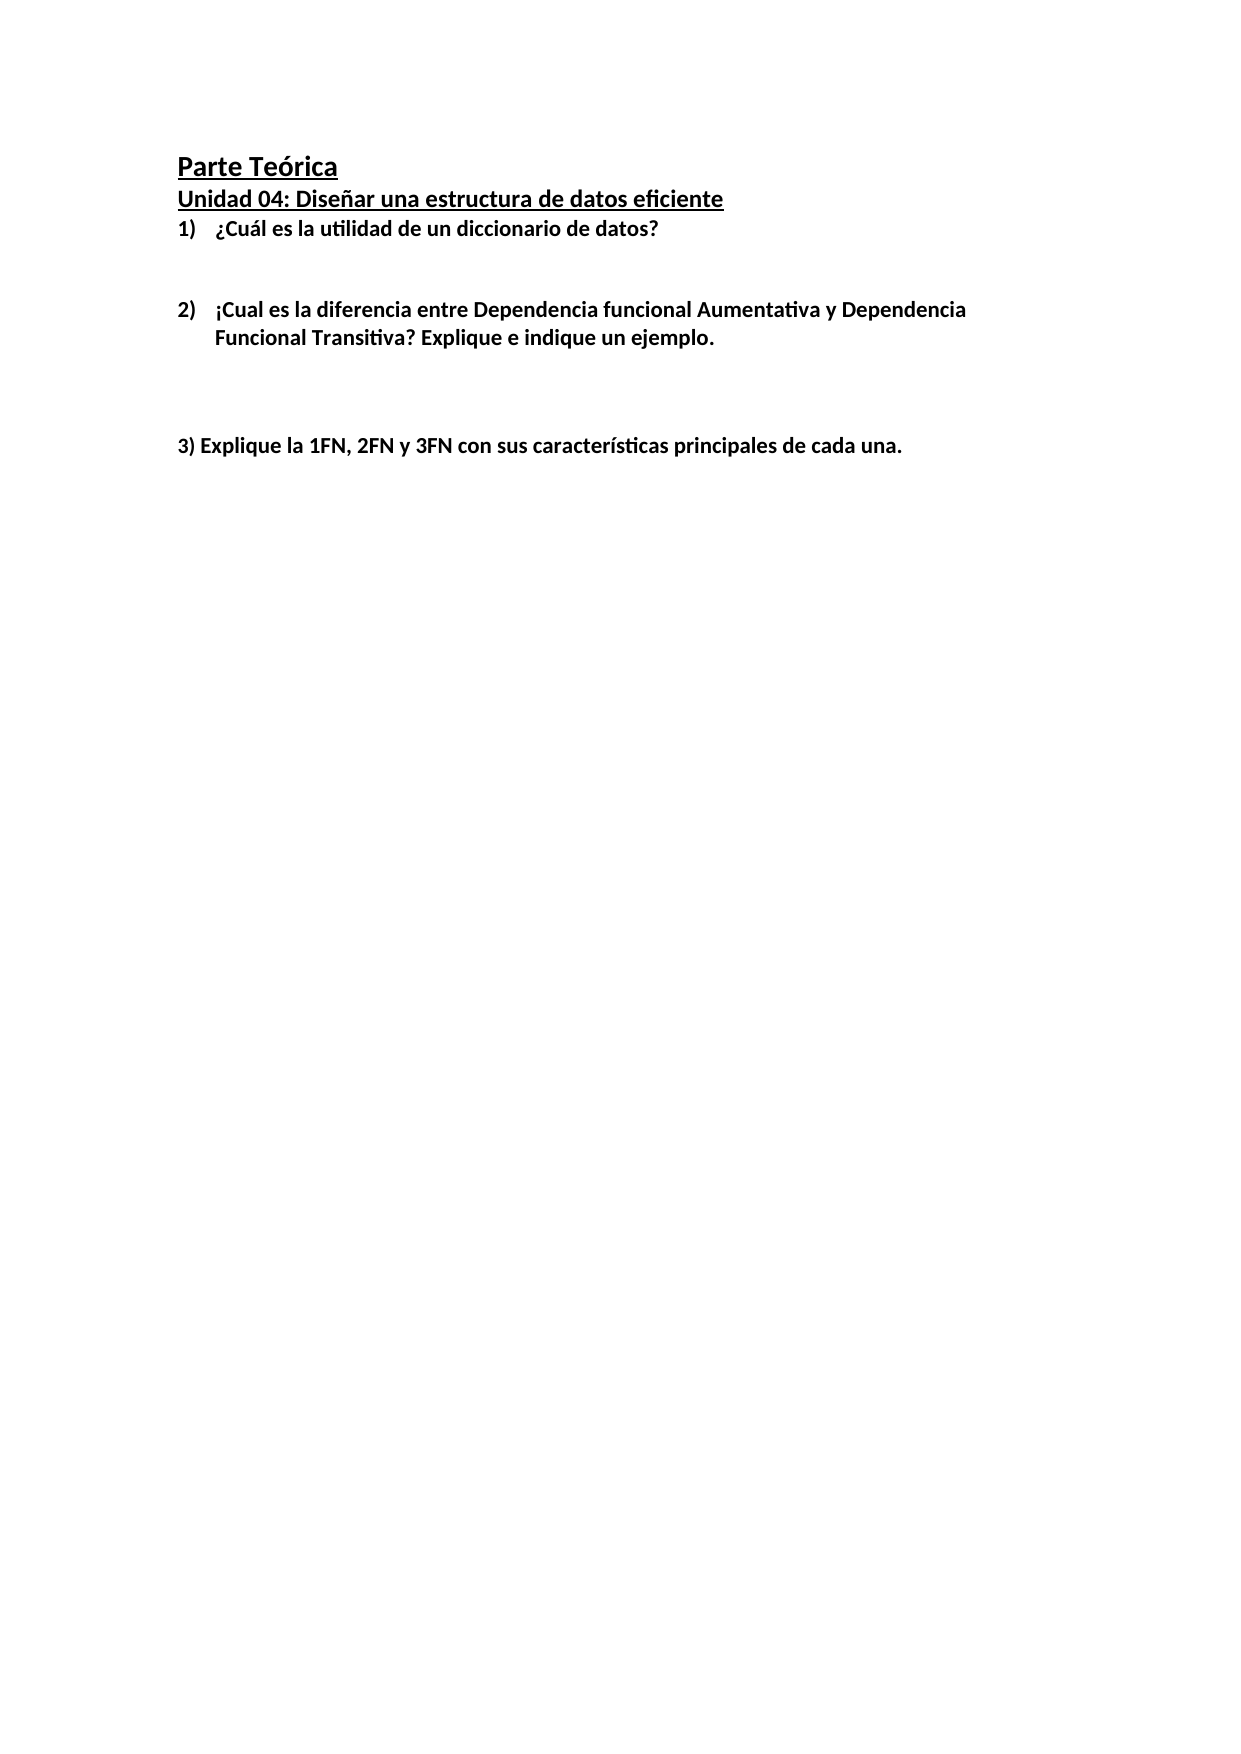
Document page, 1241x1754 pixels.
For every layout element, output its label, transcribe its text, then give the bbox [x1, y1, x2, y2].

list ¿Cuál es la utilidad de un diccionario de datos? [177, 214, 1063, 242]
list ¡Cual es la diferencia entre Dependencia funcional Aumentativa y Dependencia Funcional Transitiva? Explique e indique un ejemplo. [177, 295, 1063, 351]
text 3) Explique la 1FN, 2FN y 3FN con sus características principales de cada una. [177, 431, 1063, 459]
text Parte Teórica [177, 148, 1063, 183]
text Unidad 04: Diseñar una estructura de datos eficiente [177, 183, 1063, 214]
